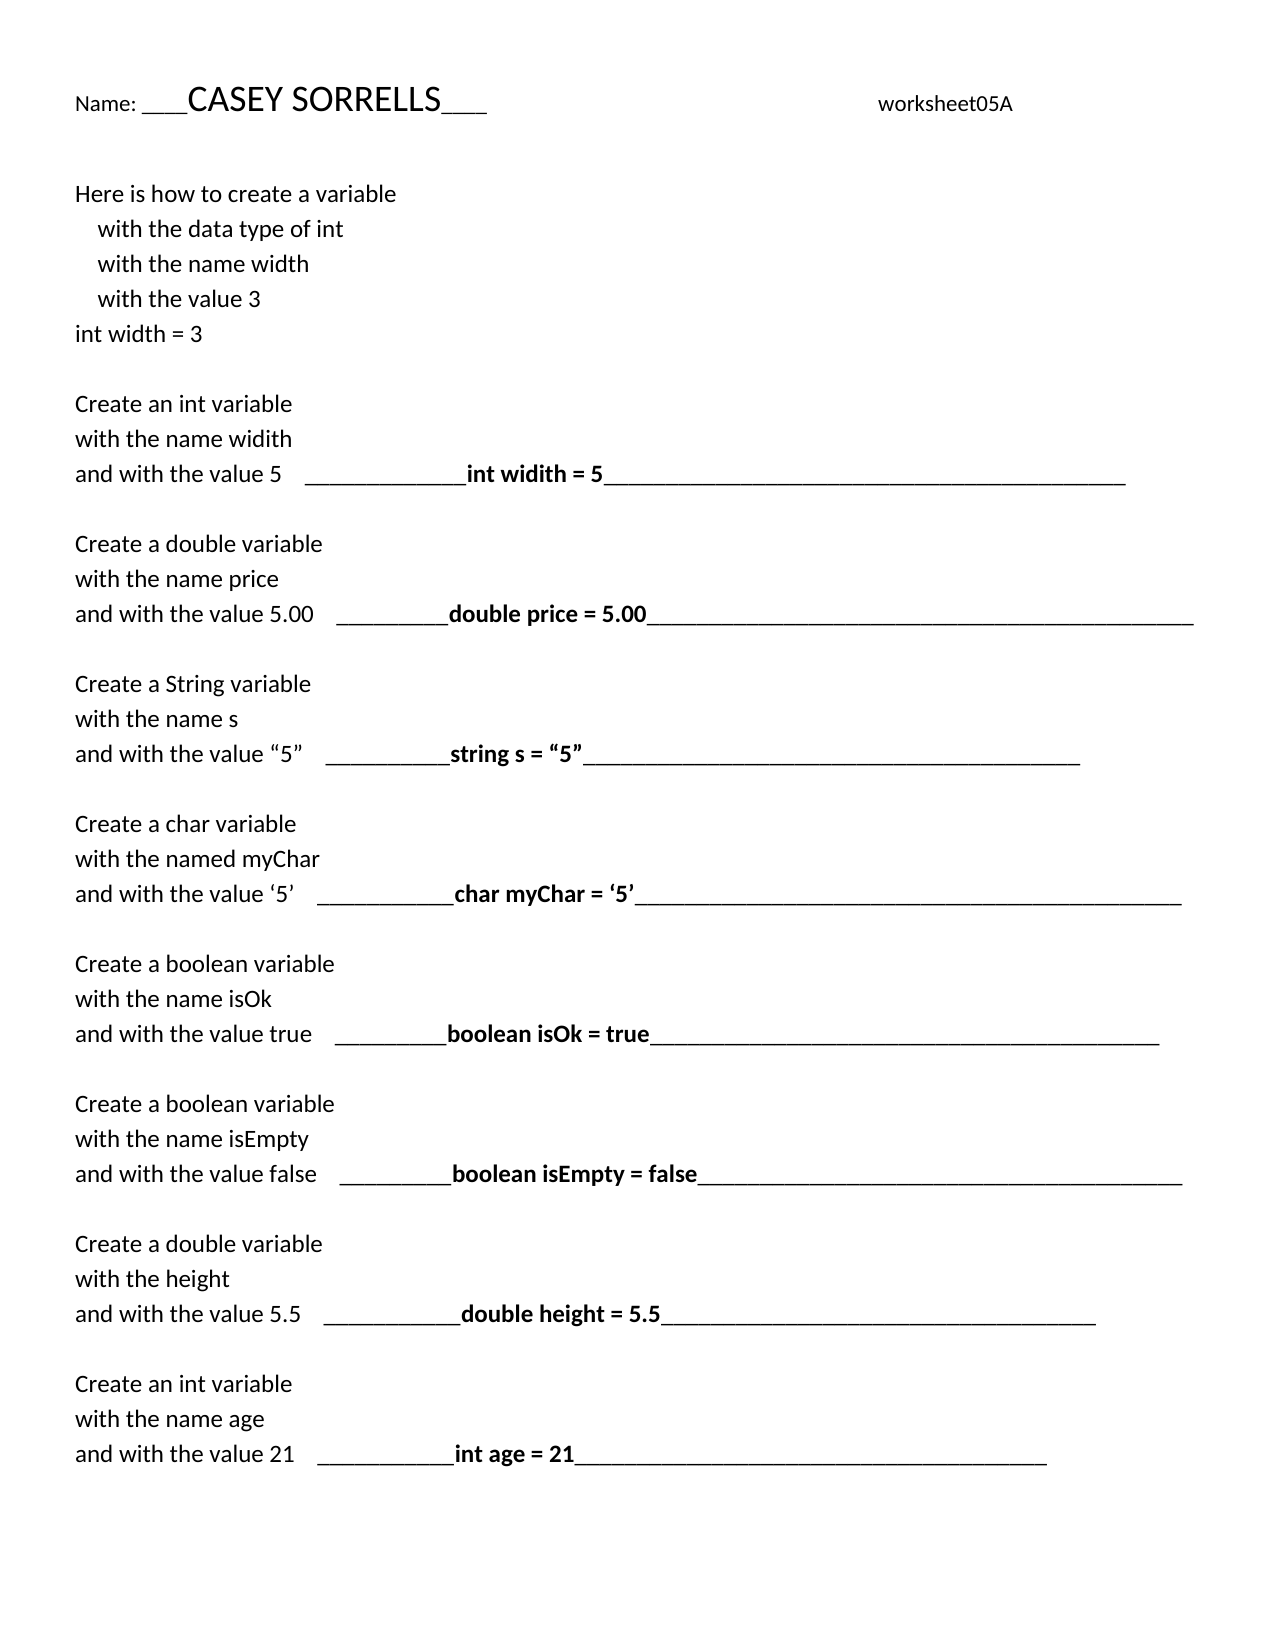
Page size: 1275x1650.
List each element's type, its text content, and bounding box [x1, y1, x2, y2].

text Here is how to create a variable with the data type of int with the name width with the value 3 int width = 3 Create an int variable with the name widith and with the value 5 _____________int widith = 5__________________________________________ Create a double variable with the name price and with the value 5.00 _________double price = 5.00____________________________________________ Create a String variable with the name s and with the value “5” __________string s = “5”________________________________________ Create a char variable with the named myChar and with the value ‘5’ ___________char myChar = ‘5’____________________________________________ Create a boolean variable with the name isOk and with the value true _________boolean isOk = true_________________________________________ Create a boolean variable with the name isEmpty and with the value false _________boolean isEmpty = false_______________________________________ Create a double variable with the height and with the value 5.5 ___________double height = 5.5___________________________________ Create an int variable with the name age and with the value 21 ___________int age = 21______________________________________ [75, 178, 1200, 1536]
text Name: ____CASEY SORRELLS____ worksheet05A [75, 75, 1200, 153]
